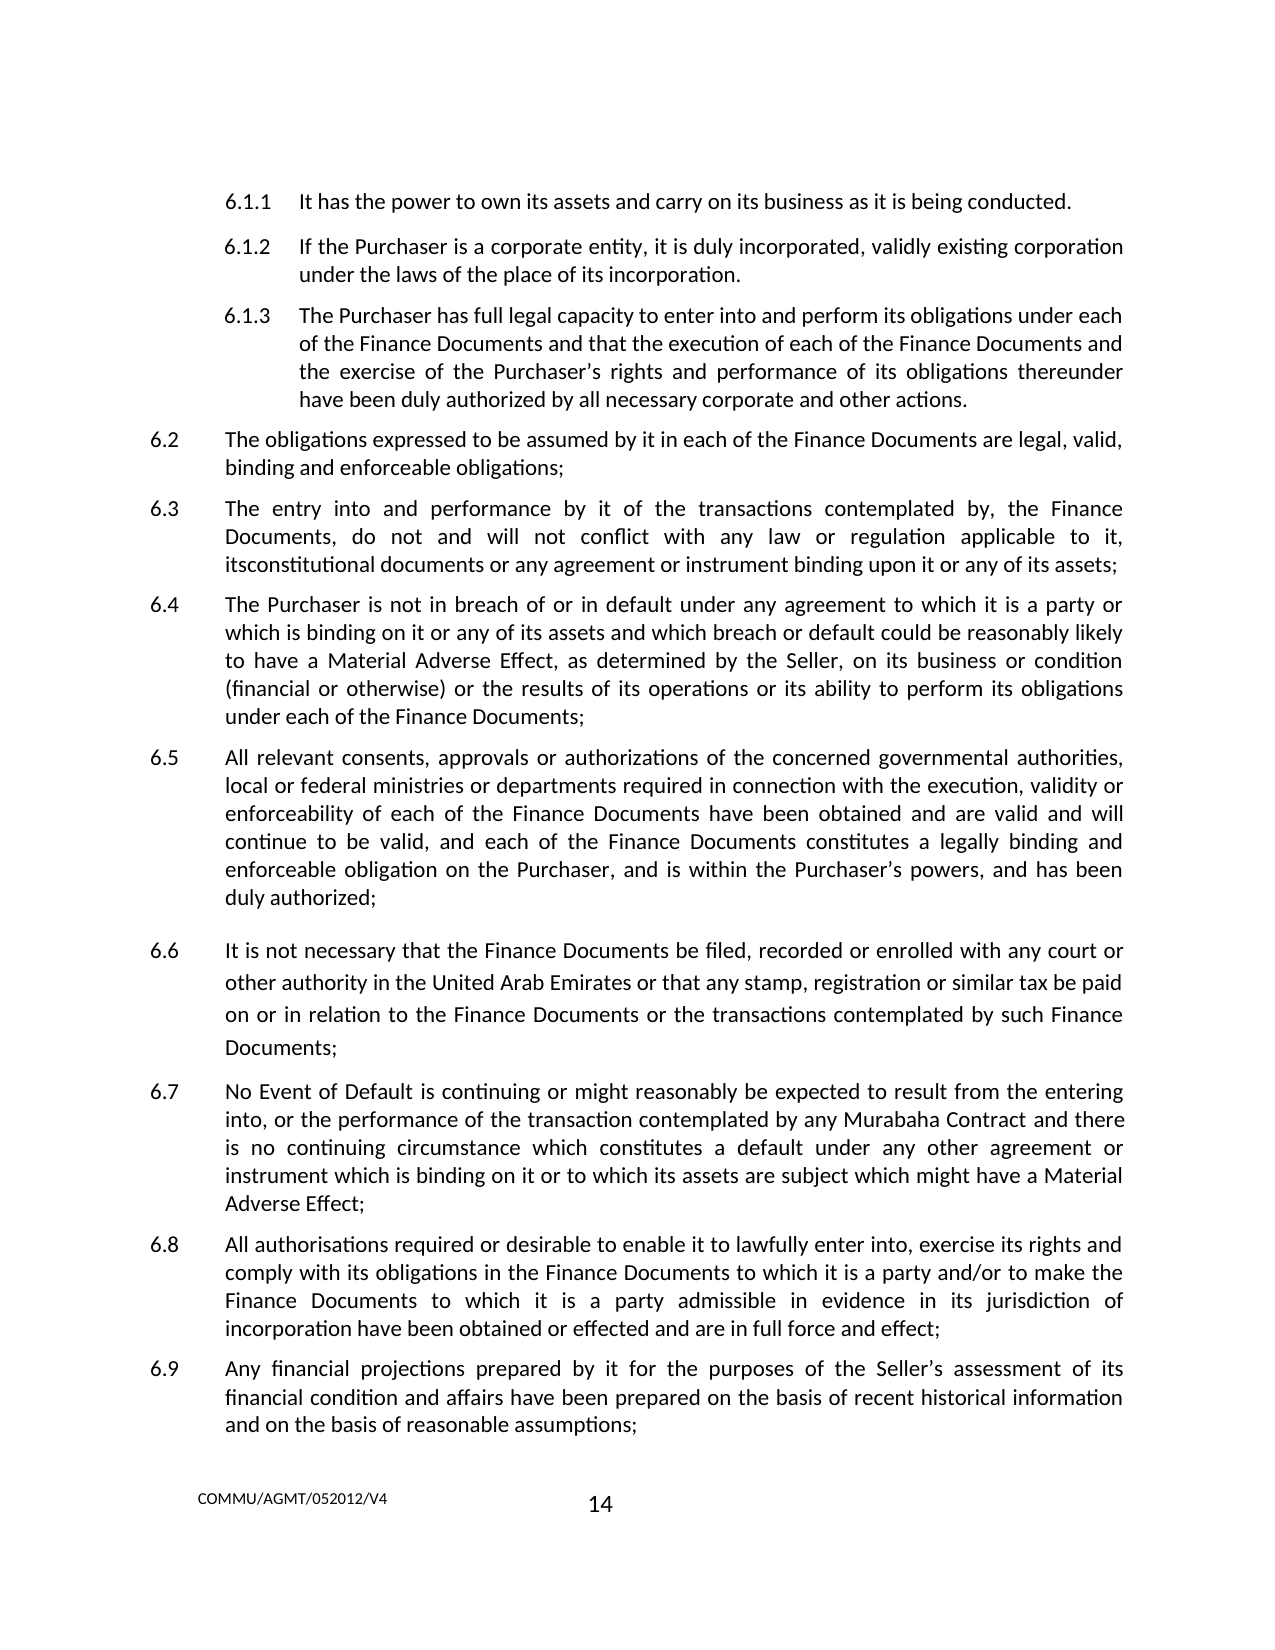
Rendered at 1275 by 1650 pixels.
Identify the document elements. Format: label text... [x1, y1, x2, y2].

subtitle 6.8 All authorisations required or desirable to enable it to lawfully enter into, exercise its rights and comply with its obligations in the Finance Documents to which it is a party and/or to make the Finance Documents to which it is a party admissible in evidence in its jurisdiction of incorporation have been obtained or effected and are in full force and effect; [150, 1230, 1125, 1342]
subtitle 6.6 It is not necessary that the Finance Documents be filed, recorded or enrolled with any court or other authority in the United Arab Emirates or that any stamp, registration or similar tax be paid on or in relation to the Finance Documents or the transactions contemplated by such Finance Documents; [150, 936, 1125, 1061]
subtitle 6.3 The entry into and performance by it of the transactions contemplated by, the Finance Documents, do not and will not conflict with any law or regulation applicable to it, itsconstitutional documents or any agreement or instrument binding upon it or any of its assets; [150, 494, 1125, 578]
subtitle 6.1.1 It has the power to own its assets and carry on its business as it is being conducted. [225, 187, 1125, 216]
subtitle 6.9 Any financial projections prepared by it for the purposes of the Seller’s assessment of its financial condition and affairs have been prepared on the basis of recent historical information and on the basis of reasonable assumptions; [150, 1354, 1125, 1439]
subtitle 6.1.2 If the Purchaser is a corporate entity, it is duly incorporated, validly existing corporation under the laws of the place of its incorporation. [224, 232, 1125, 288]
subtitle 6.5 All relevant consents, approvals or authorizations of the concerned governmental authorities, local or federal ministries or departments required in connection with the execution, validity or enforceability of each of the Finance Documents have been obtained and are valid and will continue to be valid, and each of the Finance Documents constitutes a legally binding and enforceable obligation on the Purchaser, and is within the Purchaser’s powers, and has been duly authorized; [150, 743, 1125, 911]
subtitle 6.7 No Event of Default is continuing or might reasonably be expected to result from the entering into, or the performance of the transaction contemplated by any Murabaha Contract and there is no continuing circumstance which constitutes a default under any other agreement or instrument which is binding on it or to which its assets are subject which might have a Material Adverse Effect; [150, 1077, 1125, 1217]
subtitle 6.2 The obligations expressed to be assumed by it in each of the Finance Documents are legal, valid, binding and enforceable obligations; [150, 425, 1125, 481]
subtitle 6.1.3 The Purchaser has full legal capacity to enter into and perform its obligations under each of the Finance Documents and that the execution of each of the Finance Documents and the exercise of the Purchaser’s rights and performance of its obligations thereunder have been duly authorized by all necessary corporate and other actions. [224, 301, 1125, 413]
subtitle 6.4 The Purchaser is not in breach of or in default under any agreement to which it is a party or which is binding on it or any of its assets and which breach or default could be reasonably likely to have a Material Adverse Effect, as determined by the Seller, on its business or condition (financial or otherwise) or the results of its operations or its ability to perform its obligations under each of the Finance Documents; [150, 590, 1125, 731]
